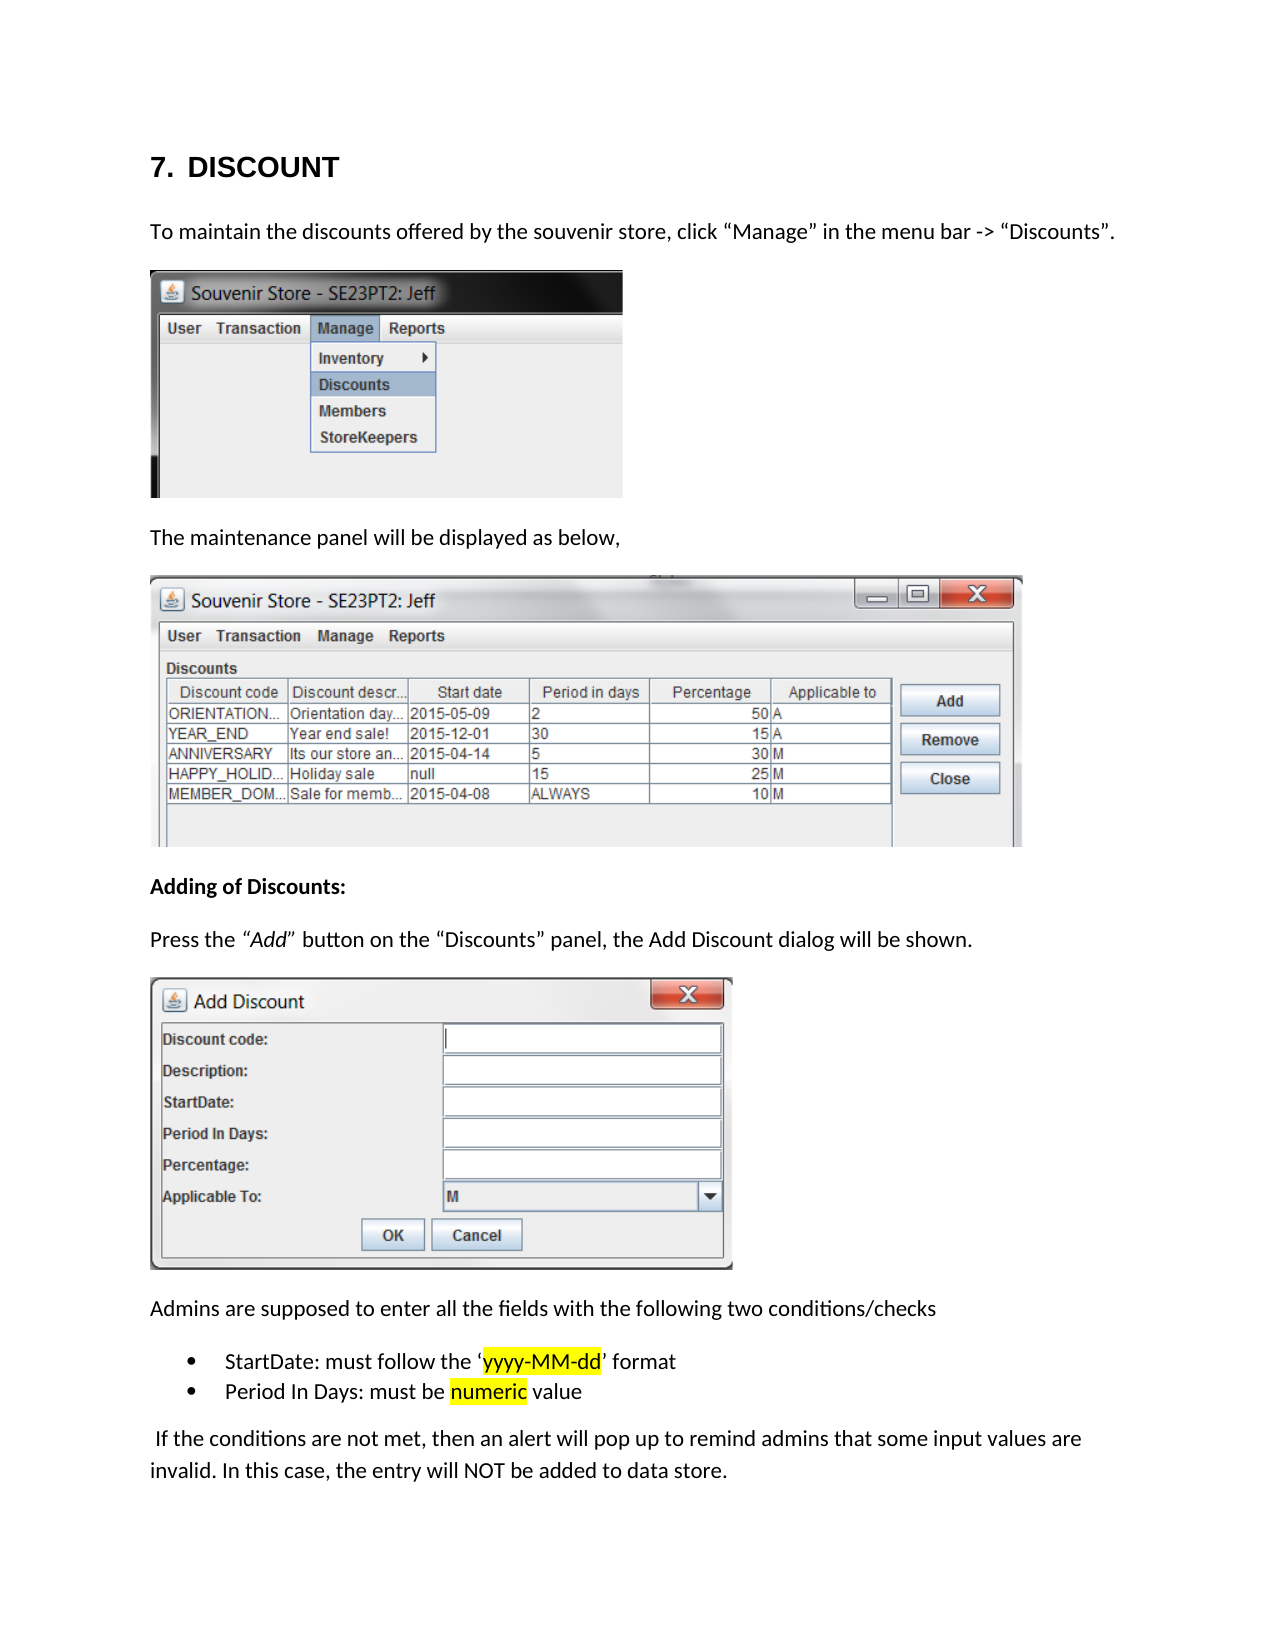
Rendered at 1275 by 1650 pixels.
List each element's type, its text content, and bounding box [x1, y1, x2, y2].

text The maintenance panel will be displayed as below, [150, 523, 1125, 551]
list StartDate: must follow the ‘yyyy-MM-dd’ format [187, 1347, 483, 1375]
text Press the “Add” button on the “Discounts” panel, the Add Discount dialog will be shown. [150, 925, 1125, 953]
list StartDate: must follow the ‘yyyy-MM-dd’ format [601, 1347, 1125, 1375]
picture [150, 575, 1023, 847]
text Adding of Discounts: [150, 872, 1125, 900]
text If the conditions are not met, then an alert will pop up to remind admins that some input values are invalid. In this case, the entry will NOT be added to data store. [150, 1424, 1125, 1484]
picture [150, 270, 623, 498]
list DISCOUNT [150, 150, 1125, 183]
text Admins are supposed to enter all the fields with the following two conditions/checks [150, 1294, 1125, 1322]
list Period In Days: must be numeric value [187, 1377, 1125, 1405]
text To maintain the discounts offered by the souvenir store, click “Manage” in the menu bar -> “Discounts”. [150, 217, 1125, 245]
picture [150, 977, 733, 1270]
